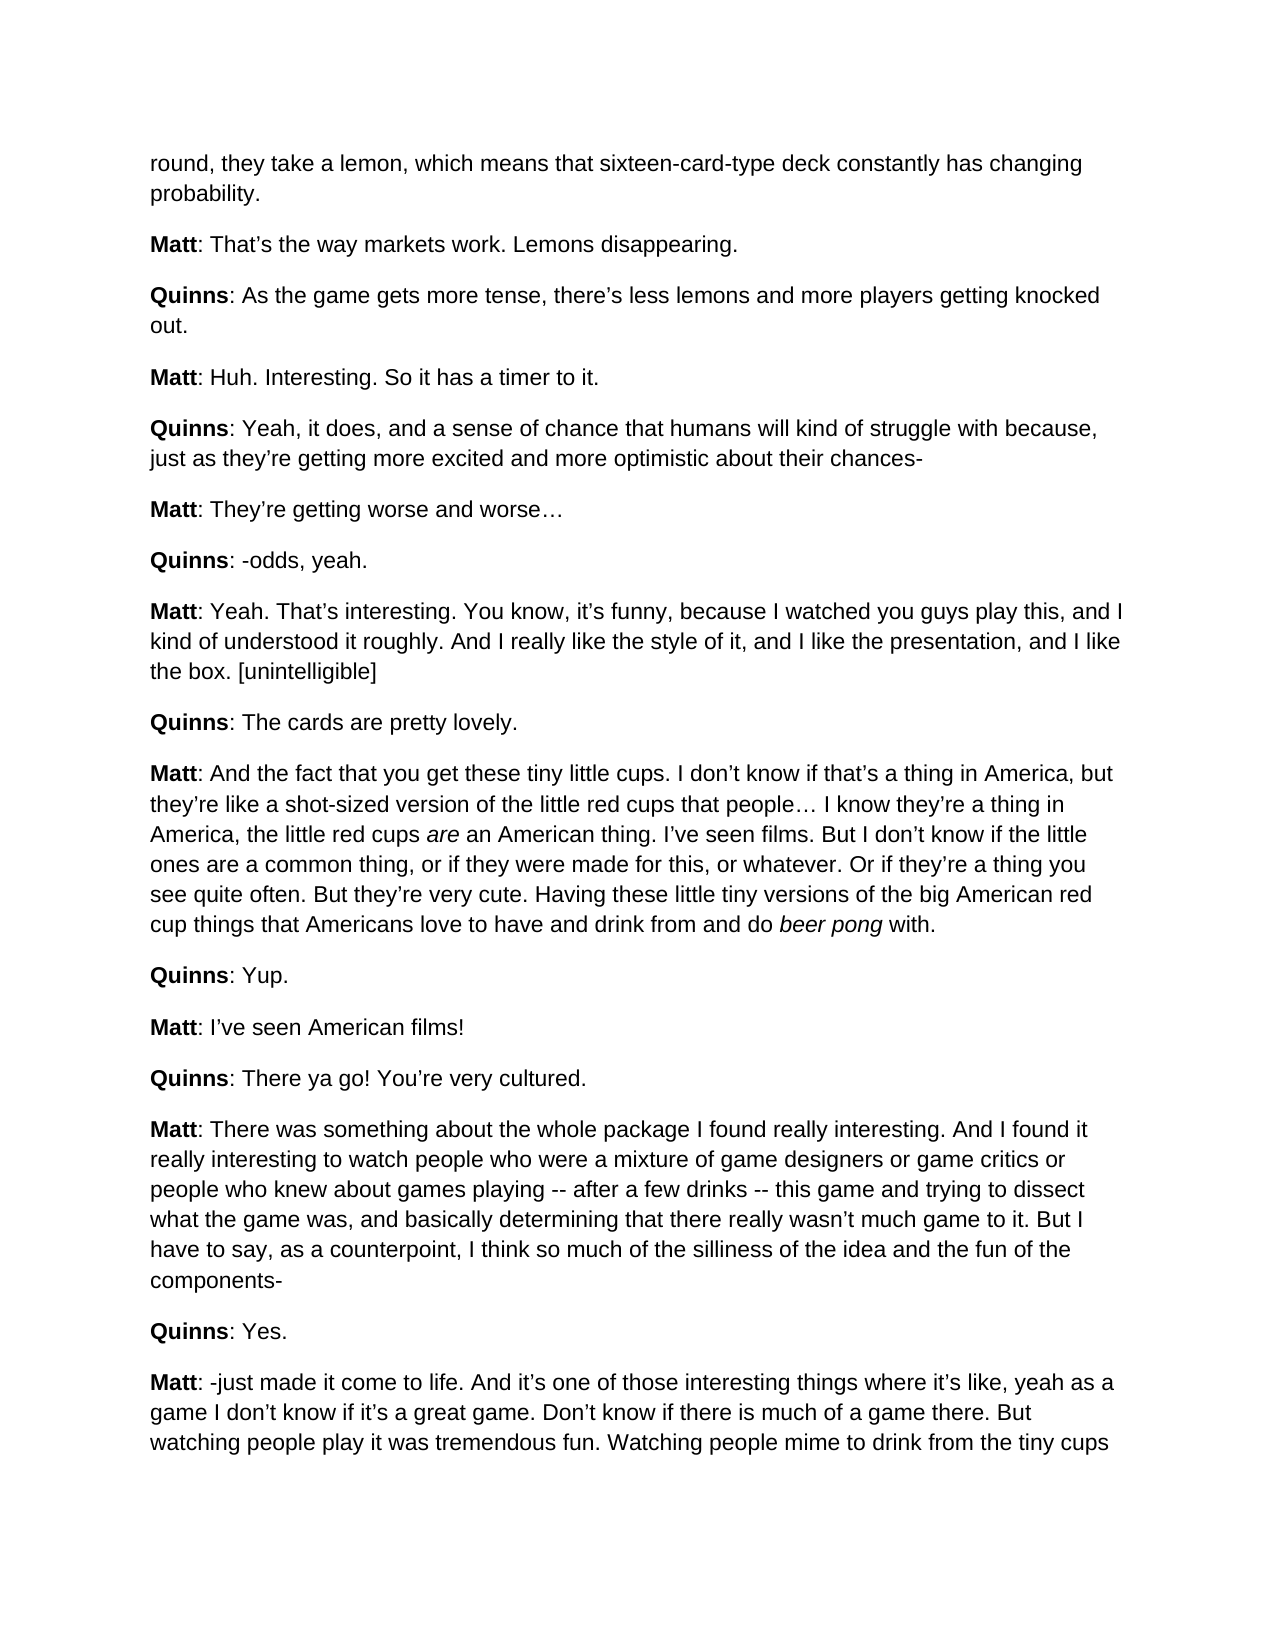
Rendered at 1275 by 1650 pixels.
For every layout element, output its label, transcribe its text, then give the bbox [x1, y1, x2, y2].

text Matt: That’s the way markets work. Lemons disappearing. [150, 231, 1125, 258]
text Matt: I’ve seen American films! [150, 1013, 1125, 1040]
text Quinns: -odds, yeah. [150, 547, 1125, 573]
text Quinns: There ya go! You’re very cultured. [150, 1064, 1125, 1091]
text Quinns: As the game gets more tense, there’s less lemons and more players getting knocked out. [150, 282, 1125, 339]
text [150, 1369, 1125, 1456]
text Quinns: Yes. [150, 1318, 1125, 1344]
text Matt: And the fact that you get these tiny little cups. I don’t know if that’s a thing in America, but they’re like a shot-sized version of the little red cups that people… I know they’re a thing in America, the little red cups are an American thing. I’ve seen films. But I don’t know if the little ones are a common thing, or if they were made for this, or whatever. Or if they’re a thing you see quite often. But they’re very cute. Having these little tiny versions of the big American red cup things that Americans love to have and drink from and do beer pong with. [150, 760, 1125, 938]
text Matt: Yeah. That’s interesting. You know, it’s funny, because I watched you guys play this, and I kind of understood it roughly. And I really like the style of it, and I like the presentation, and I like the box. [unintelligible] [150, 598, 1125, 685]
text Quinns: Yup. [150, 962, 1125, 989]
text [150, 150, 1125, 207]
text Matt: They’re getting worse and worse… [150, 496, 1125, 522]
text Matt: Huh. Interesting. So it has a timer to it. [150, 363, 1125, 390]
text Quinns: Yeah, it does, and a sense of chance that humans will kind of struggle with because, just as they’re getting more excited and more optimistic about their chances- [150, 414, 1125, 471]
text Matt: There was something about the whole package I found really interesting. And I found it really interesting to watch people who were a mixture of game designers or game critics or people who knew about games playing -- after a few drinks -- this game and trying to dissect what the game was, and basically determining that there really wasn’t much game to it. But I have to say, as a counterpoint, I think so much of the silliness of the idea and the fun of the components- [150, 1116, 1125, 1293]
text Quinns: The cards are pretty lovely. [150, 709, 1125, 736]
